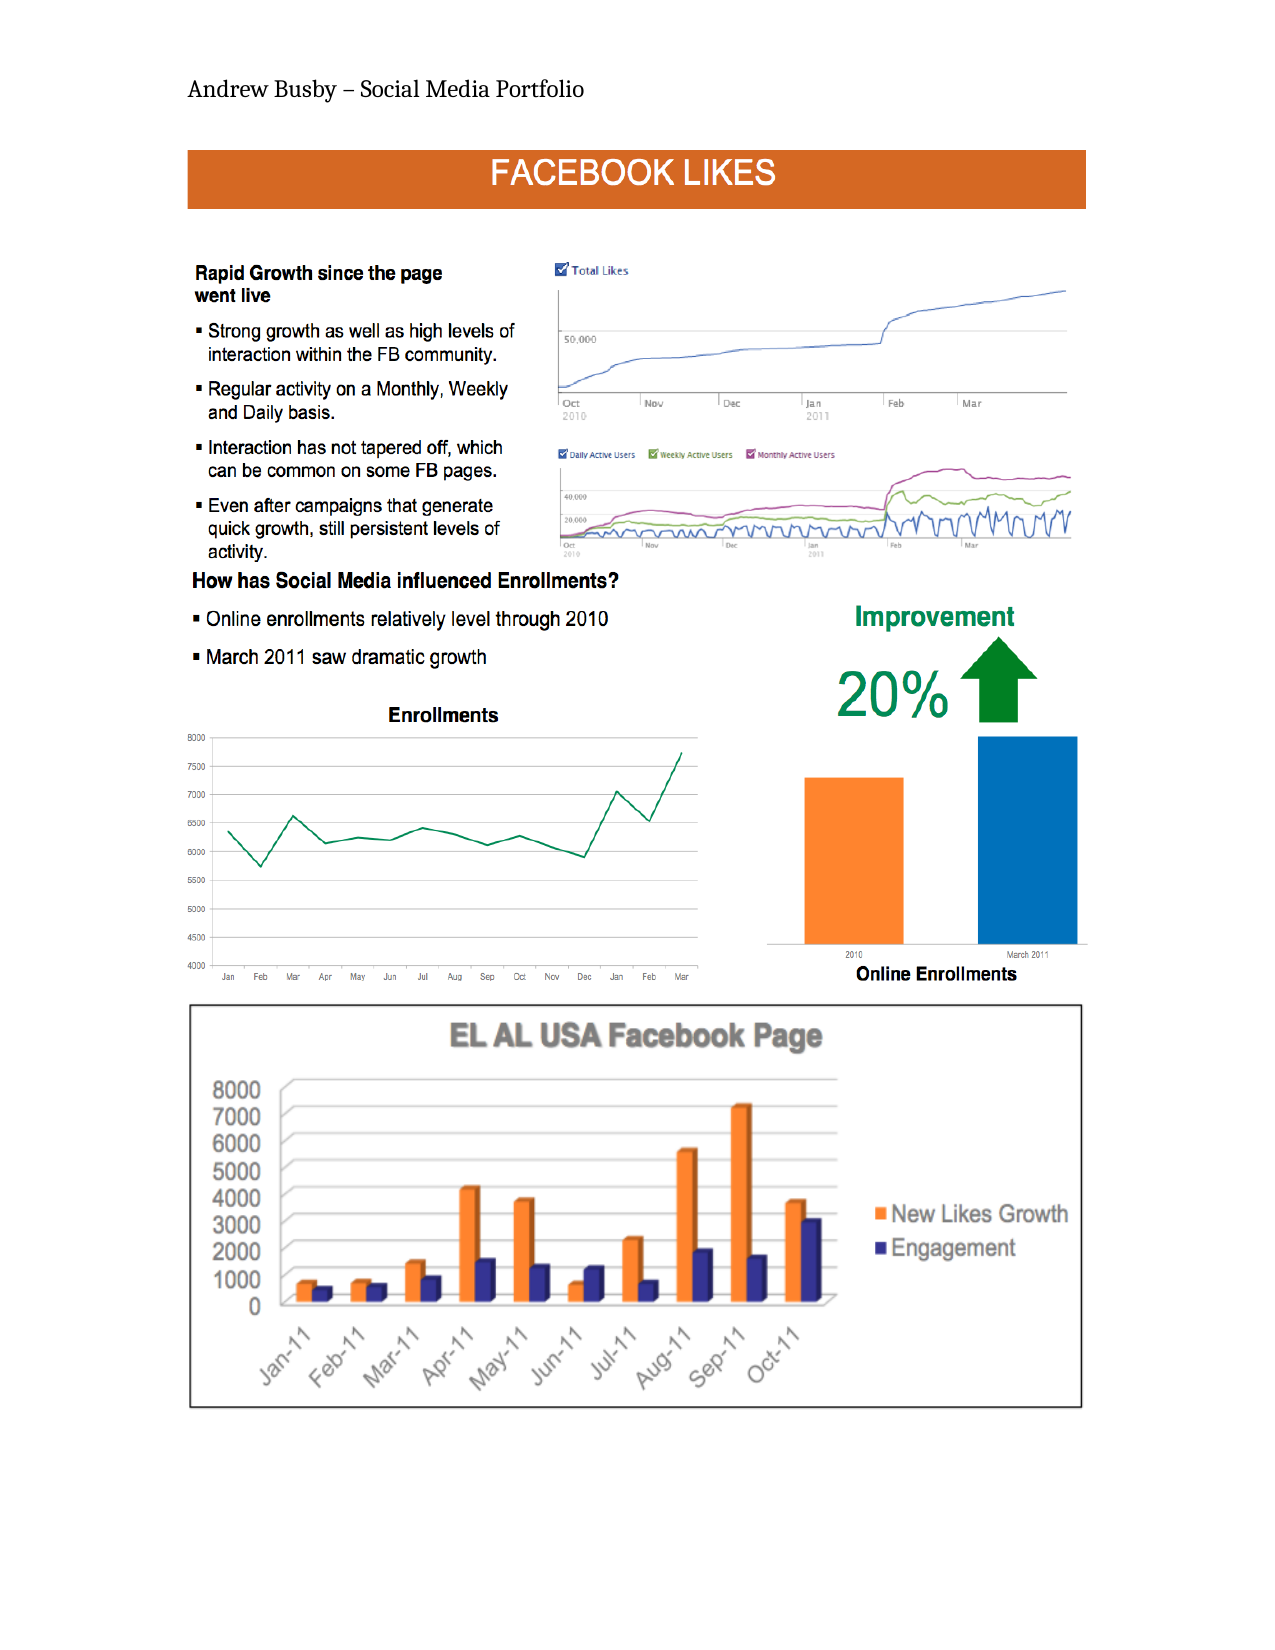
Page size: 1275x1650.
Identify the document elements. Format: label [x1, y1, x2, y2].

picture [187, 150, 1088, 1415]
